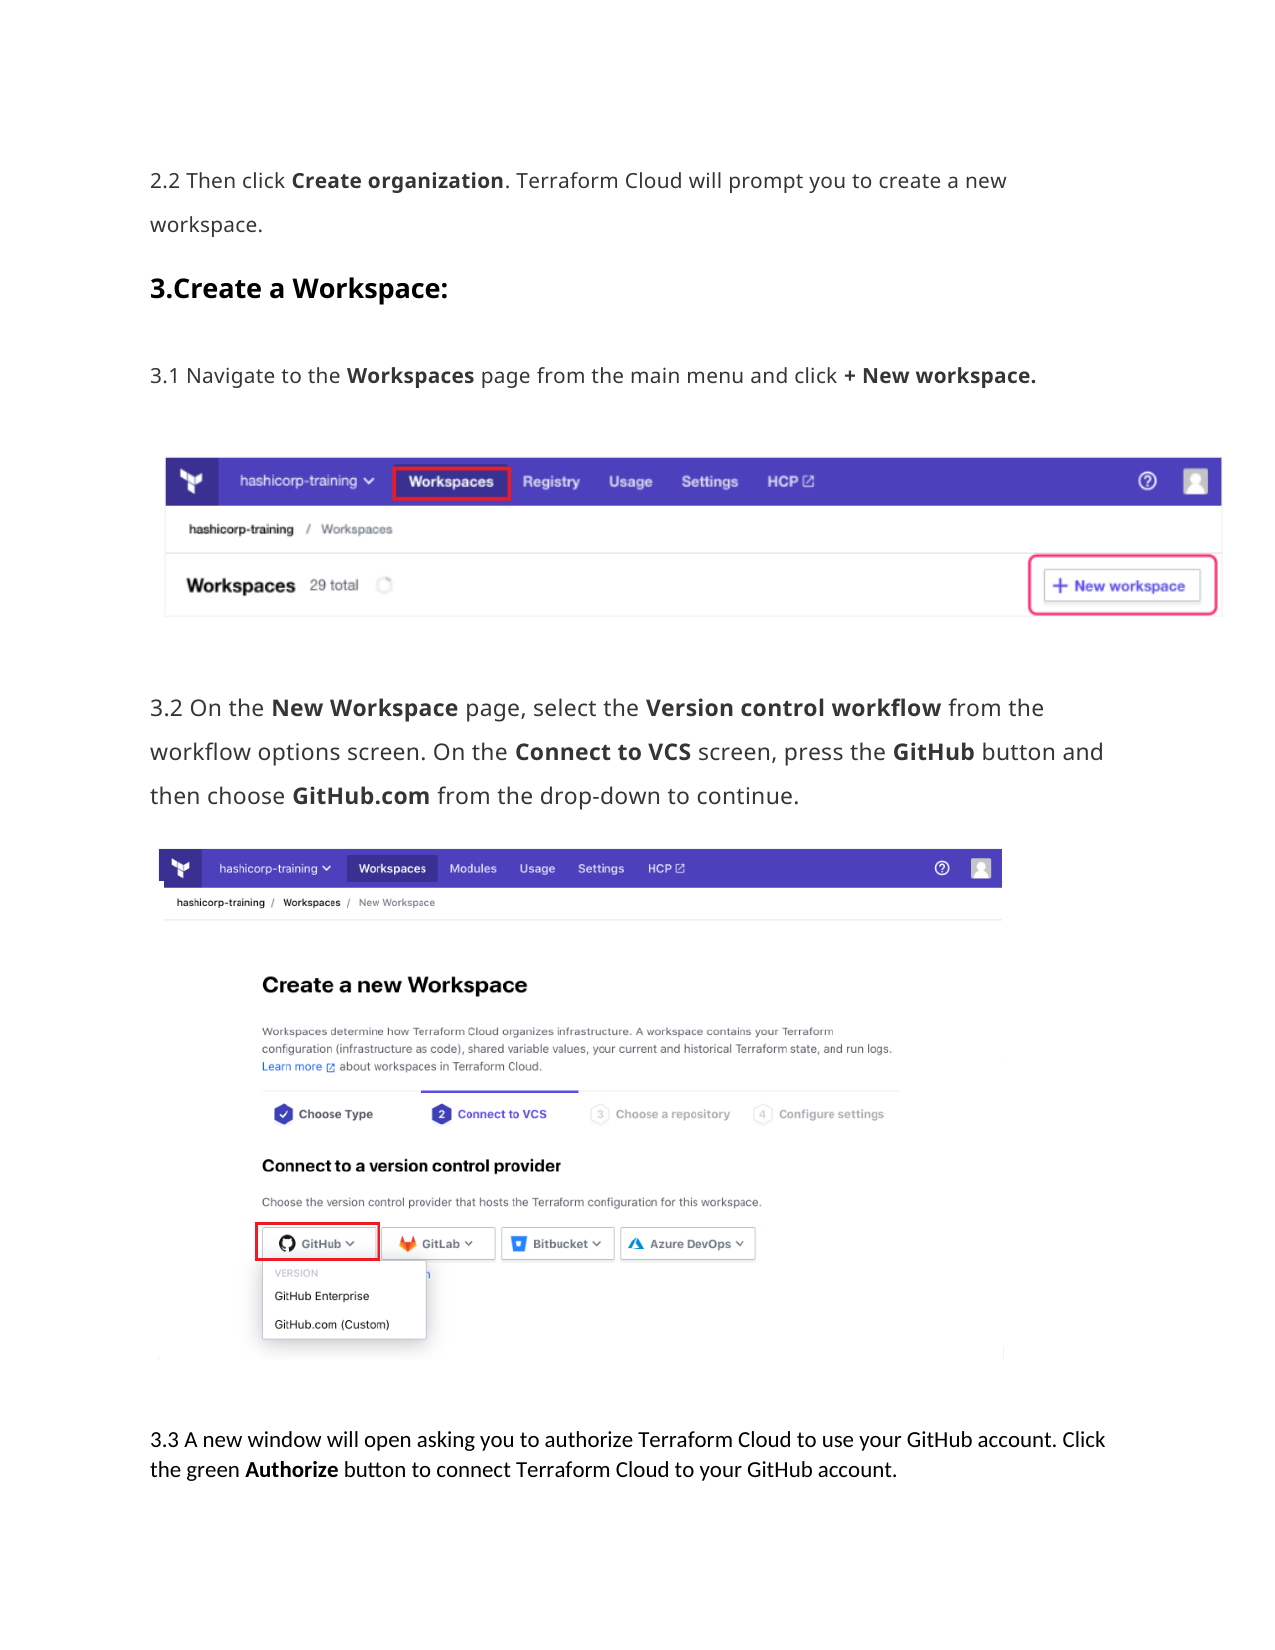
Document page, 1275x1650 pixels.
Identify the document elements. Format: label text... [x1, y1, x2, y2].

picture [150, 842, 1014, 1360]
subtitle 3.Create a Workspace: [150, 269, 1125, 306]
text 3.3 A new window will open asking you to authorize Terraform Cloud to use your GitHub account. Click the green Authorize button to connect Terraform Cloud to your GitHub account. [150, 1425, 1125, 1484]
picture [150, 439, 1235, 646]
text 3.2 On the New Workspace page, select the Version control workflow from the workflow options screen. On the Connect to VCS screen, press the GitHub button and then choose GitHub.com from the drop-down to continue. [150, 679, 1125, 811]
text 2.2 Then click Create organization. Terraform Cloud will prompt you to create a new workspace. [150, 150, 1125, 238]
subtitle 3.1 Navigate to the Workspaces page from the main menu and click + New workspace. [150, 356, 1125, 389]
